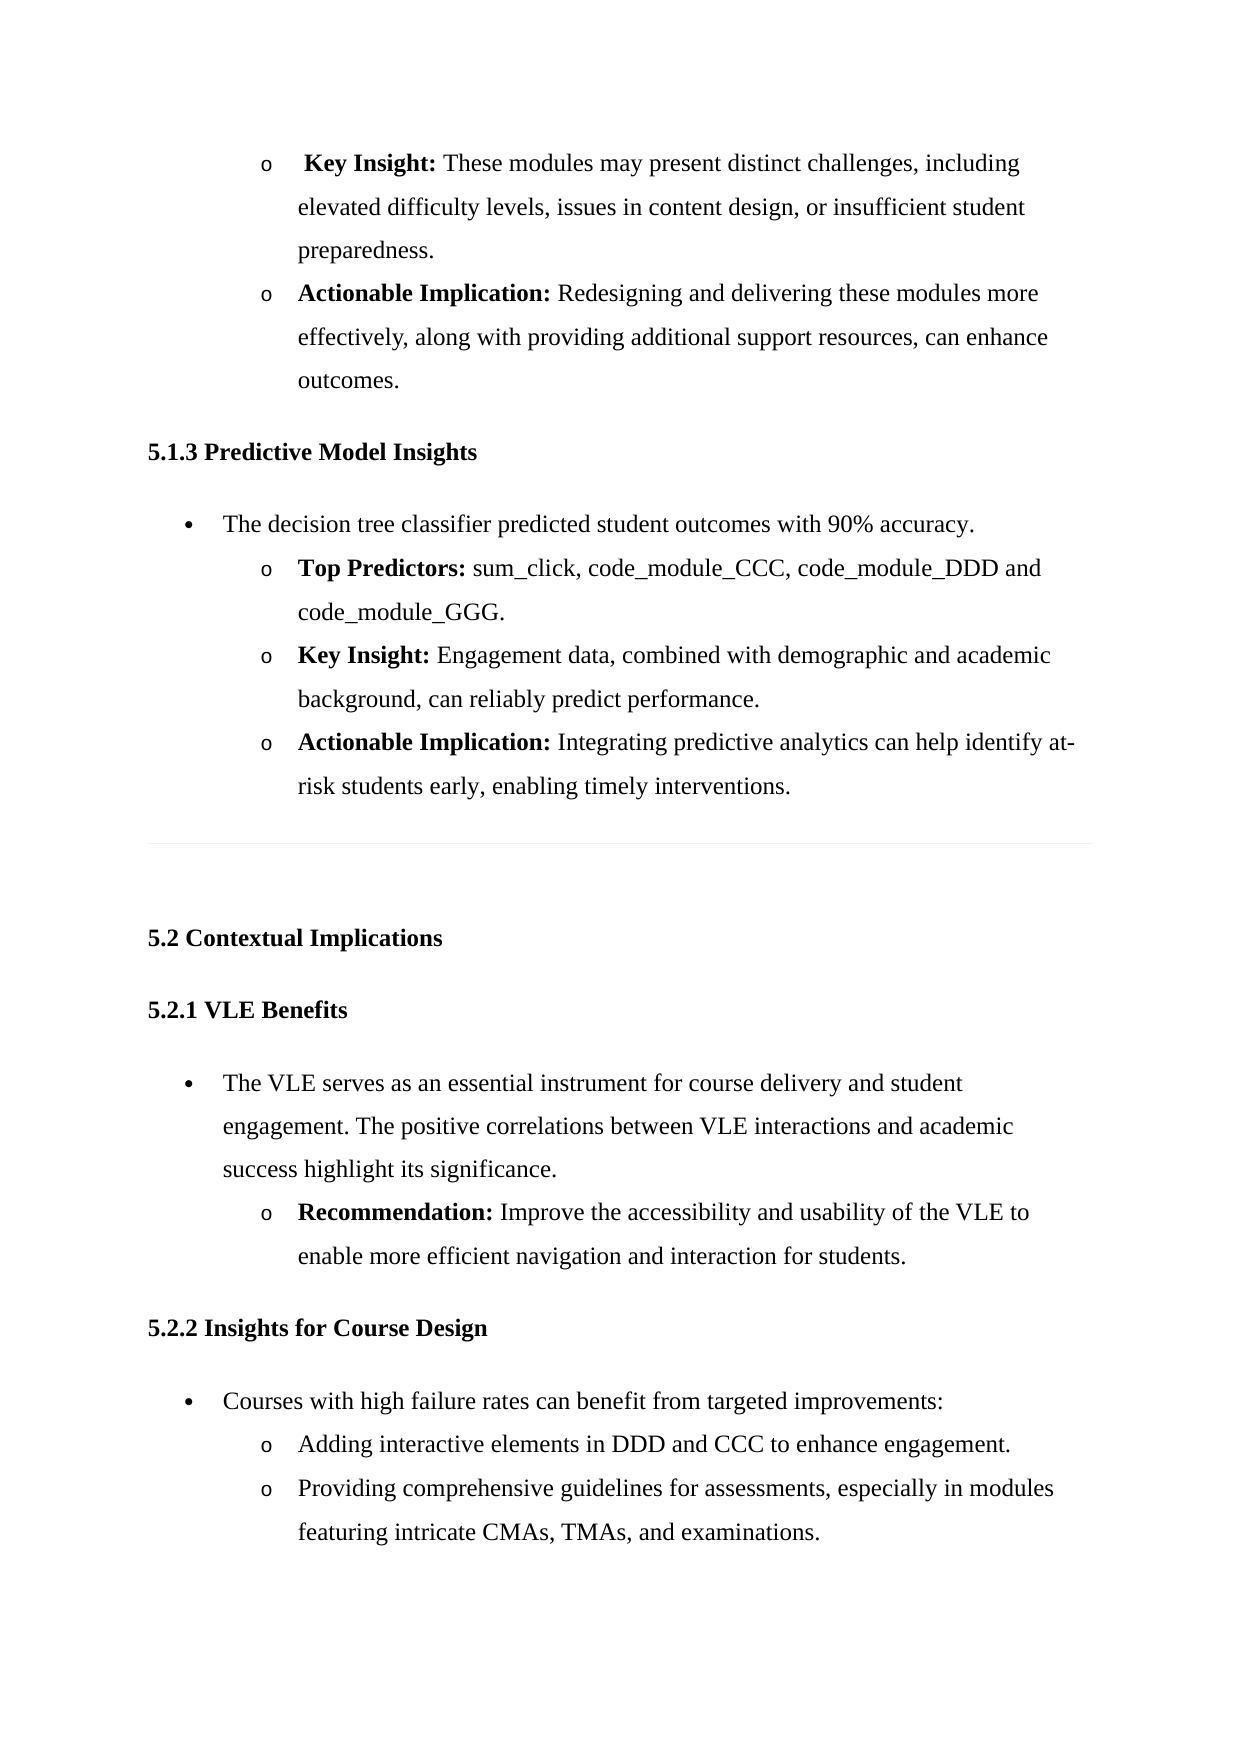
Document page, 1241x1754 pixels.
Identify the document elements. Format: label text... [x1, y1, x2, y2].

list Courses with high failure rates can benefit from targeted improvements: [185, 1386, 1093, 1414]
text 5.2.1 VLE Benefits [148, 996, 1093, 1024]
list The decision tree classifier predicted student outcomes with 90% accuracy. [185, 509, 1093, 538]
list Top Predictors: sum_click, code_module_CCC, code_module_DDD and code_module_GGG. [260, 553, 1093, 625]
list Recommendation: Improve the accessibility and usability of the VLE to enable more efficient navigation and interaction for students. [260, 1197, 1093, 1270]
list Actionable Implication: Integrating predictive analytics can help identify at-risk students early, enabling timely interventions. [260, 727, 1093, 799]
text 5.2.2 Insights for Course Design [148, 1313, 1093, 1342]
list Adding interactive elements in DDD and CCC to enhance engagement. [260, 1429, 1093, 1458]
text 5.2 Contextual Implications [148, 923, 1093, 952]
list Actionable Implication: Redesigning and delivering these modules more effectively, along with providing additional support resources, can enhance outcomes. [260, 278, 1093, 394]
text 5.1.3 Predictive Model Insights [148, 437, 1093, 466]
list Providing comprehensive guidelines for assessments, especially in modules featuring intricate CMAs, TMAs, and examinations. [260, 1473, 1093, 1546]
list Key Insight: Engagement data, combined with demographic and academic background, can reliably predict performance. [260, 640, 1093, 712]
list The VLE serves as an essential instrument for course delivery and student engagement. The positive correlations between VLE interactions and academic success highlight its significance. [185, 1068, 1093, 1183]
list Key Insight: These modules may present distinct challenges, including elevated difficulty levels, issues in content design, or insufficient student preparedness. [260, 148, 1093, 263]
